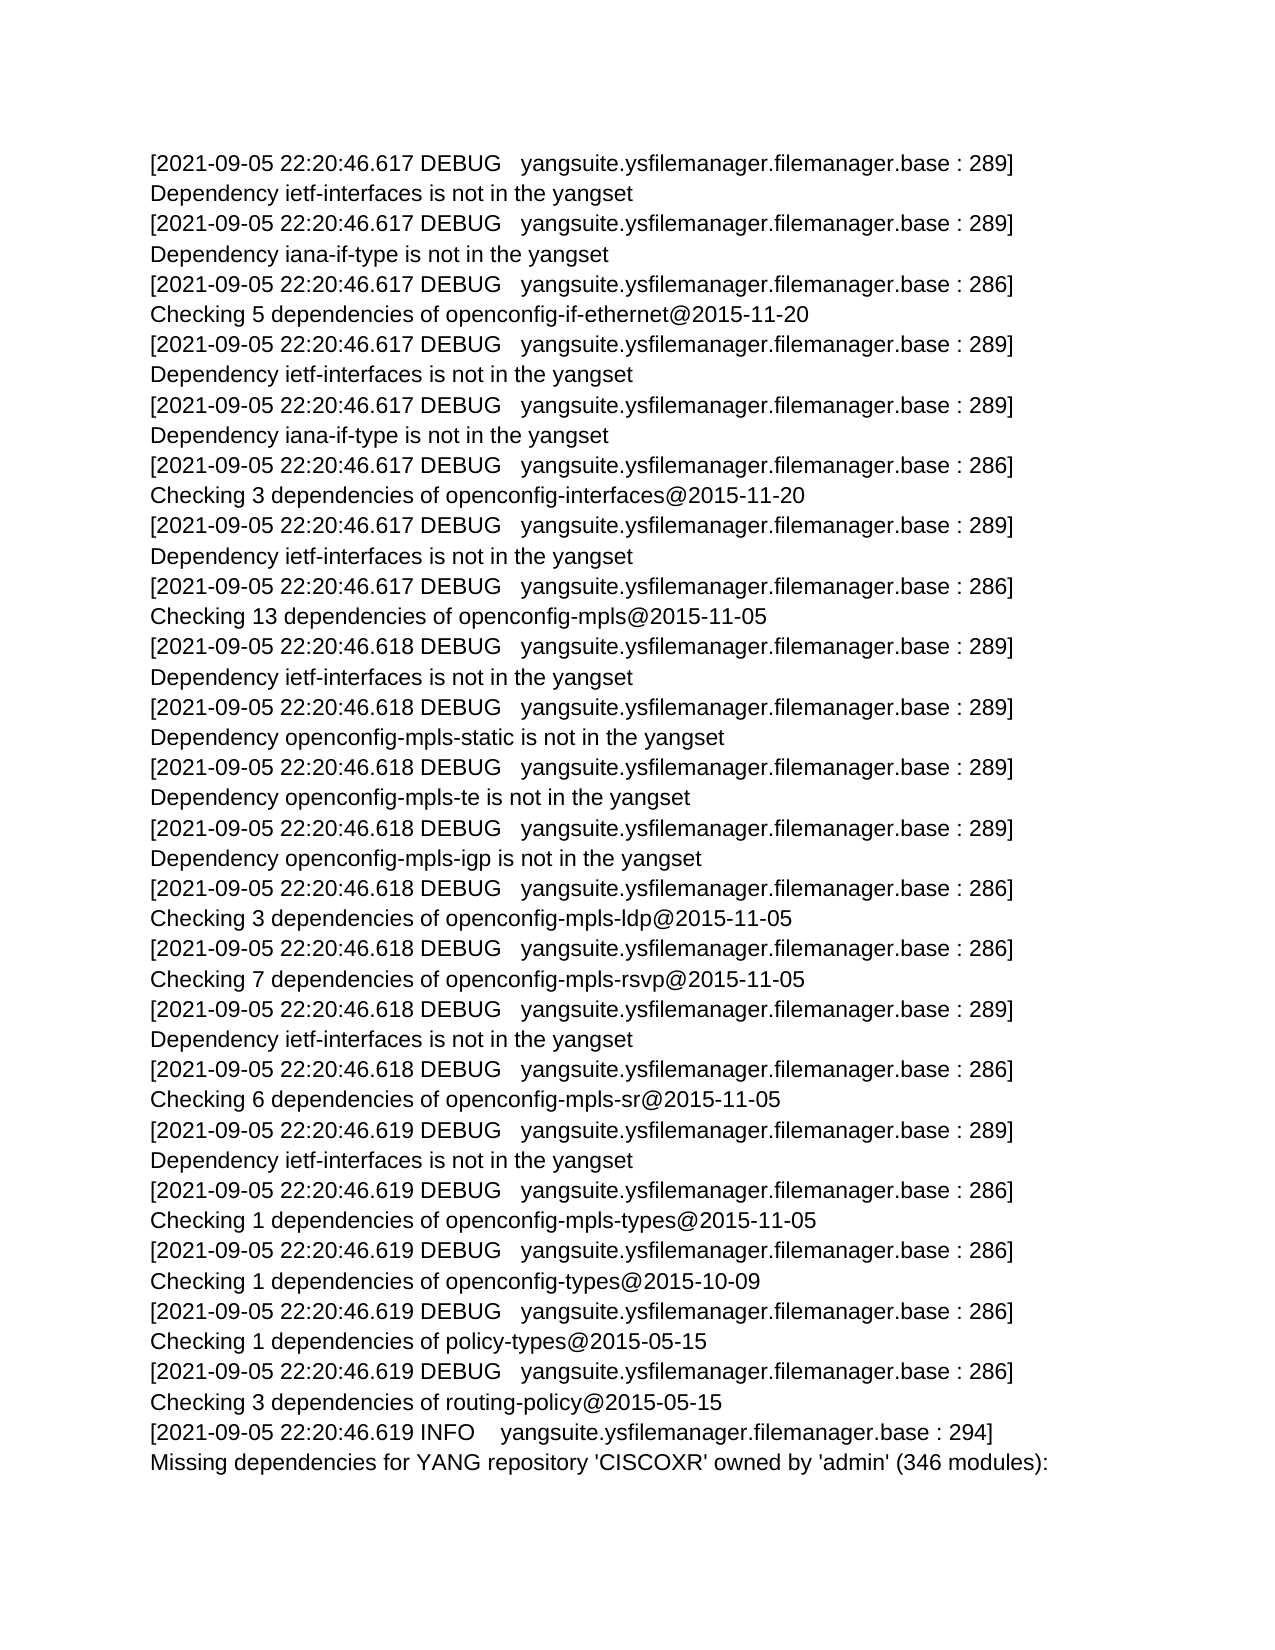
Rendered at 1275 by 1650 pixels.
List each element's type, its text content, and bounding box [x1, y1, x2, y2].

text [2021-09-05 22:20:46.617 DEBUG yangsuite.ysfilemanager.filemanager.base : 289] [150, 512, 1125, 539]
text [2021-09-05 22:20:46.618 DEBUG yangsuite.ysfilemanager.filemanager.base : 289] [150, 996, 1125, 1022]
text [2021-09-05 22:20:46.618 DEBUG yangsuite.ysfilemanager.filemanager.base : 286] [150, 1056, 1125, 1083]
text [2021-09-05 22:20:46.619 INFO yangsuite.ysfilemanager.filemanager.base : 294] [150, 1419, 1125, 1445]
text [2021-09-05 22:20:46.617 DEBUG yangsuite.ysfilemanager.filemanager.base : 289] [150, 331, 1125, 358]
text Dependency iana-if-type is not in the yangset [150, 422, 1125, 448]
text Dependency openconfig-mpls-igp is not in the yangset [150, 845, 1125, 871]
text Dependency ietf-interfaces is not in the yangset [150, 663, 1125, 690]
text [2021-09-05 22:20:46.618 DEBUG yangsuite.ysfilemanager.filemanager.base : 289] [150, 694, 1125, 720]
text [2021-09-05 22:20:46.618 DEBUG yangsuite.ysfilemanager.filemanager.base : 289] [150, 633, 1125, 660]
text Checking 6 dependencies of openconfig-mpls-sr@2015-11-05 [150, 1086, 1125, 1113]
text [2021-09-05 22:20:46.617 DEBUG yangsuite.ysfilemanager.filemanager.base : 289] [150, 210, 1125, 237]
text [2021-09-05 22:20:46.617 DEBUG yangsuite.ysfilemanager.filemanager.base : 286] [150, 573, 1125, 599]
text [150, 1449, 1125, 1475]
text Checking 1 dependencies of policy-types@2015-05-15 [150, 1328, 1125, 1354]
text [2021-09-05 22:20:46.617 DEBUG yangsuite.ysfilemanager.filemanager.base : 286] [150, 452, 1125, 478]
text [2021-09-05 22:20:46.617 DEBUG yangsuite.ysfilemanager.filemanager.base : 289] [150, 150, 1125, 176]
text Checking 1 dependencies of openconfig-types@2015-10-09 [150, 1268, 1125, 1294]
text [2021-09-05 22:20:46.619 DEBUG yangsuite.ysfilemanager.filemanager.base : 286] [150, 1358, 1125, 1385]
text [2021-09-05 22:20:46.617 DEBUG yangsuite.ysfilemanager.filemanager.base : 289] [150, 392, 1125, 418]
text Dependency openconfig-mpls-te is not in the yangset [150, 784, 1125, 811]
text [2021-09-05 22:20:46.617 DEBUG yangsuite.ysfilemanager.filemanager.base : 286] [150, 271, 1125, 297]
text [2021-09-05 22:20:46.619 DEBUG yangsuite.ysfilemanager.filemanager.base : 286] [150, 1298, 1125, 1324]
text Checking 3 dependencies of openconfig-mpls-ldp@2015-11-05 [150, 905, 1125, 932]
text [2021-09-05 22:20:46.619 DEBUG yangsuite.ysfilemanager.filemanager.base : 289] [150, 1117, 1125, 1143]
text Checking 3 dependencies of routing-policy@2015-05-15 [150, 1388, 1125, 1415]
text [2021-09-05 22:20:46.618 DEBUG yangsuite.ysfilemanager.filemanager.base : 289] [150, 814, 1125, 841]
text Dependency ietf-interfaces is not in the yangset [150, 1026, 1125, 1052]
text Dependency openconfig-mpls-static is not in the yangset [150, 724, 1125, 750]
text Checking 5 dependencies of openconfig-if-ethernet@2015-11-20 [150, 301, 1125, 327]
text Dependency ietf-interfaces is not in the yangset [150, 1147, 1125, 1173]
text [2021-09-05 22:20:46.618 DEBUG yangsuite.ysfilemanager.filemanager.base : 289] [150, 754, 1125, 781]
text Checking 7 dependencies of openconfig-mpls-rsvp@2015-11-05 [150, 966, 1125, 992]
text Dependency iana-if-type is not in the yangset [150, 241, 1125, 267]
text [2021-09-05 22:20:46.618 DEBUG yangsuite.ysfilemanager.filemanager.base : 286] [150, 875, 1125, 901]
text Checking 13 dependencies of openconfig-mpls@2015-11-05 [150, 603, 1125, 629]
text Checking 3 dependencies of openconfig-interfaces@2015-11-20 [150, 482, 1125, 509]
text [2021-09-05 22:20:46.619 DEBUG yangsuite.ysfilemanager.filemanager.base : 286] [150, 1177, 1125, 1203]
text Checking 1 dependencies of openconfig-mpls-types@2015-11-05 [150, 1207, 1125, 1234]
text Dependency ietf-interfaces is not in the yangset [150, 361, 1125, 388]
text Dependency ietf-interfaces is not in the yangset [150, 180, 1125, 207]
text [2021-09-05 22:20:46.618 DEBUG yangsuite.ysfilemanager.filemanager.base : 286] [150, 935, 1125, 962]
text Dependency ietf-interfaces is not in the yangset [150, 543, 1125, 569]
text [2021-09-05 22:20:46.619 DEBUG yangsuite.ysfilemanager.filemanager.base : 286] [150, 1237, 1125, 1264]
